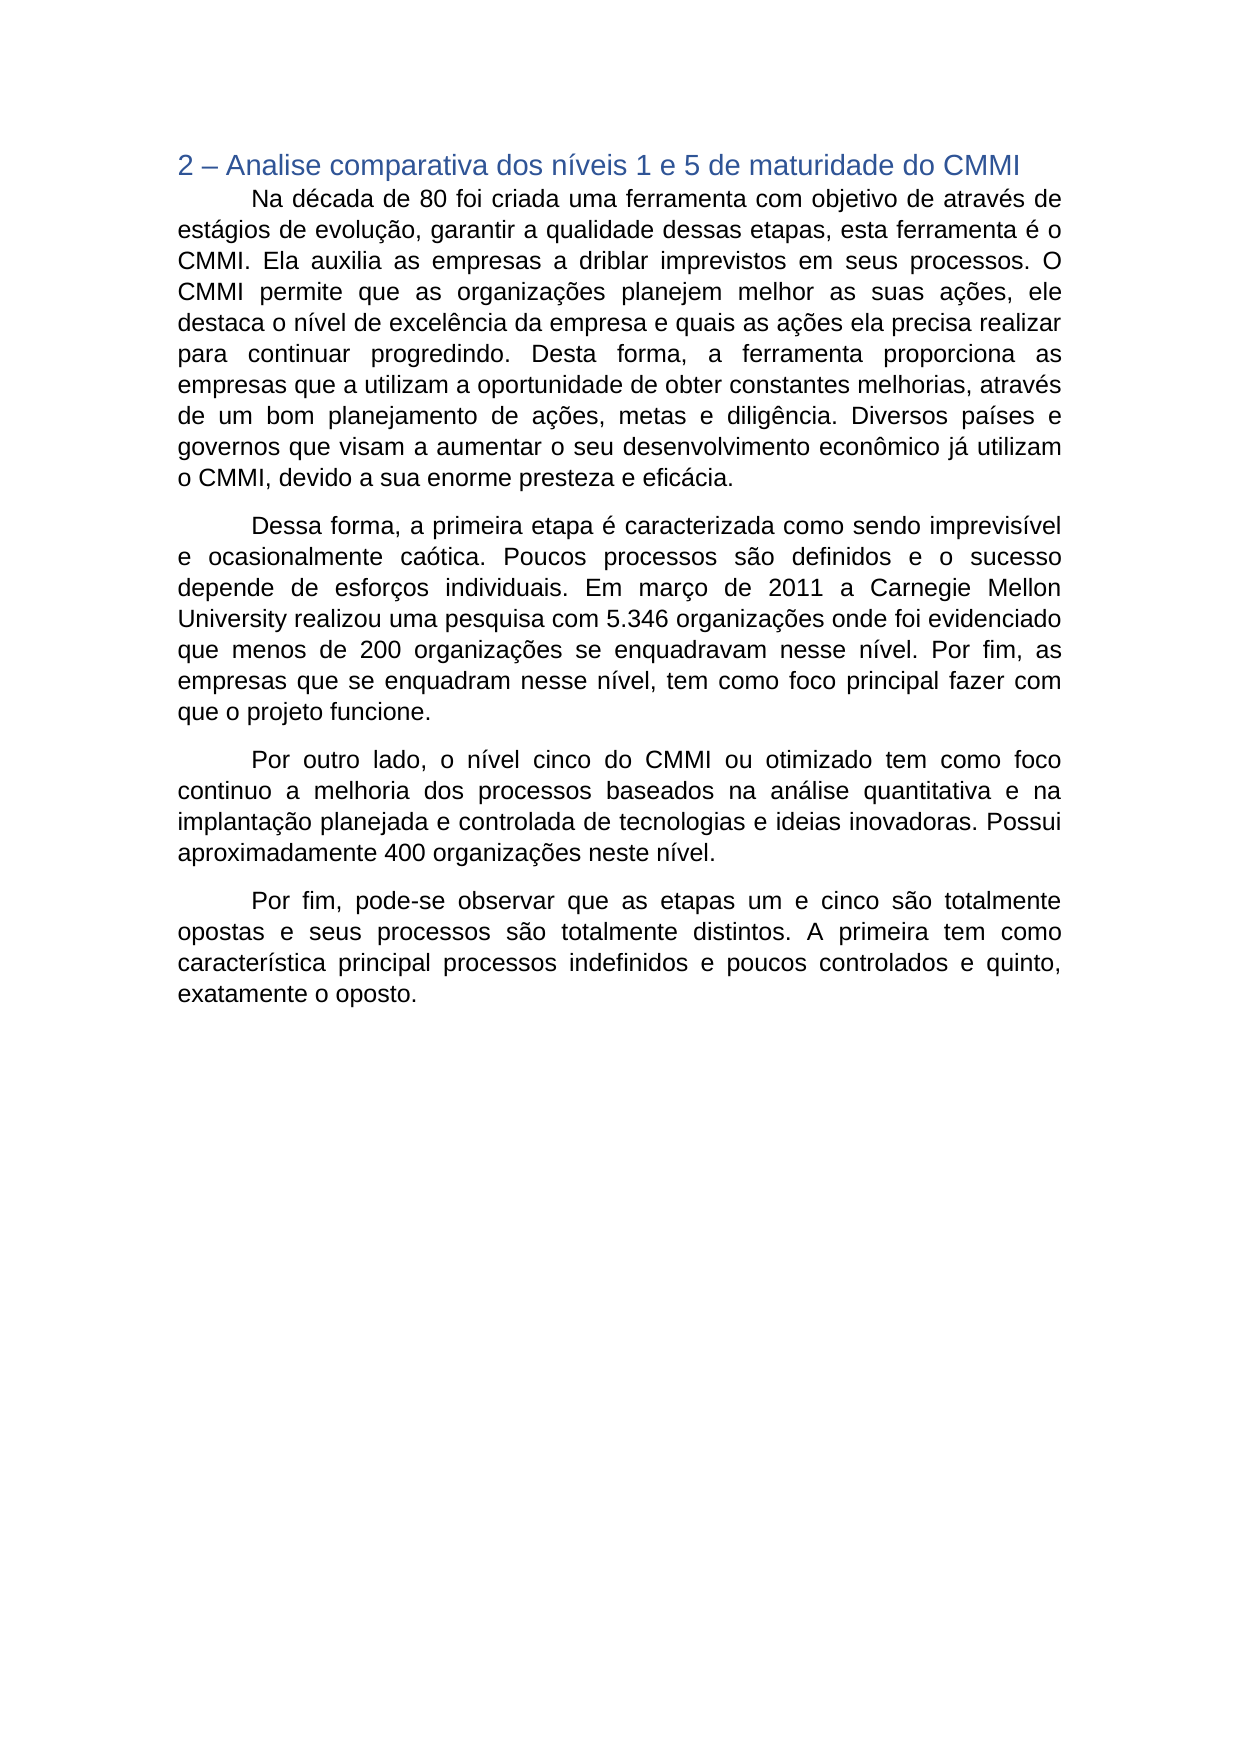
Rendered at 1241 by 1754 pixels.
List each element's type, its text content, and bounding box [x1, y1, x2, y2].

text Dessa forma, a primeira etapa é caracterizada como sendo imprevisível e ocasionalmente caótica. Poucos processos são definidos e o sucesso depende de esforços individuais. Em março de 2011 a Carnegie Mellon University realizou uma pesquisa com 5.346 organizações onde foi evidenciado que menos de 200 organizações se enquadravam nesse nível. Por fim, as empresas que se enquadram nesse nível, tem como foco principal fazer com que o projeto funcione. [177, 511, 1063, 726]
subtitle 2 – Analise comparativa dos níveis 1 e 5 de maturidade do CMMI [177, 148, 1063, 181]
text Por fim, pode-se observar que as etapas um e cinco são totalmente opostas e seus processos são totalmente distintos. A primeira tem como característica principal processos indefinidos e poucos controlados e quinto, exatamente o oposto. [177, 886, 1063, 1007]
text Por outro lado, o nível cinco do CMMI ou otimizado tem como foco continuo a melhoria dos processos baseados na análise quantitativa e na implantação planejada e controlada de tecnologias e ideias inovadoras. Possui aproximadamente 400 organizações neste nível. [177, 745, 1063, 867]
text Na década de 80 foi criada uma ferramenta com objetivo de através de estágios de evolução, garantir a qualidade dessas etapas, esta ferramenta é o CMMI. Ela auxilia as empresas a driblar imprevistos em seus processos. O CMMI permite que as organizações planejem melhor as suas ações, ele destaca o nível de excelência da empresa e quais as ações ela precisa realizar para continuar progredindo. Desta forma, a ferramenta proporciona as empresas que a utilizam a oportunidade de obter constantes melhorias, através de um bom planejamento de ações, metas e diligência. Diversos países e governos que visam a aumentar o seu desenvolvimento econômico já utilizam o CMMI, devido a sua enorme presteza e eficácia. [177, 184, 1063, 492]
